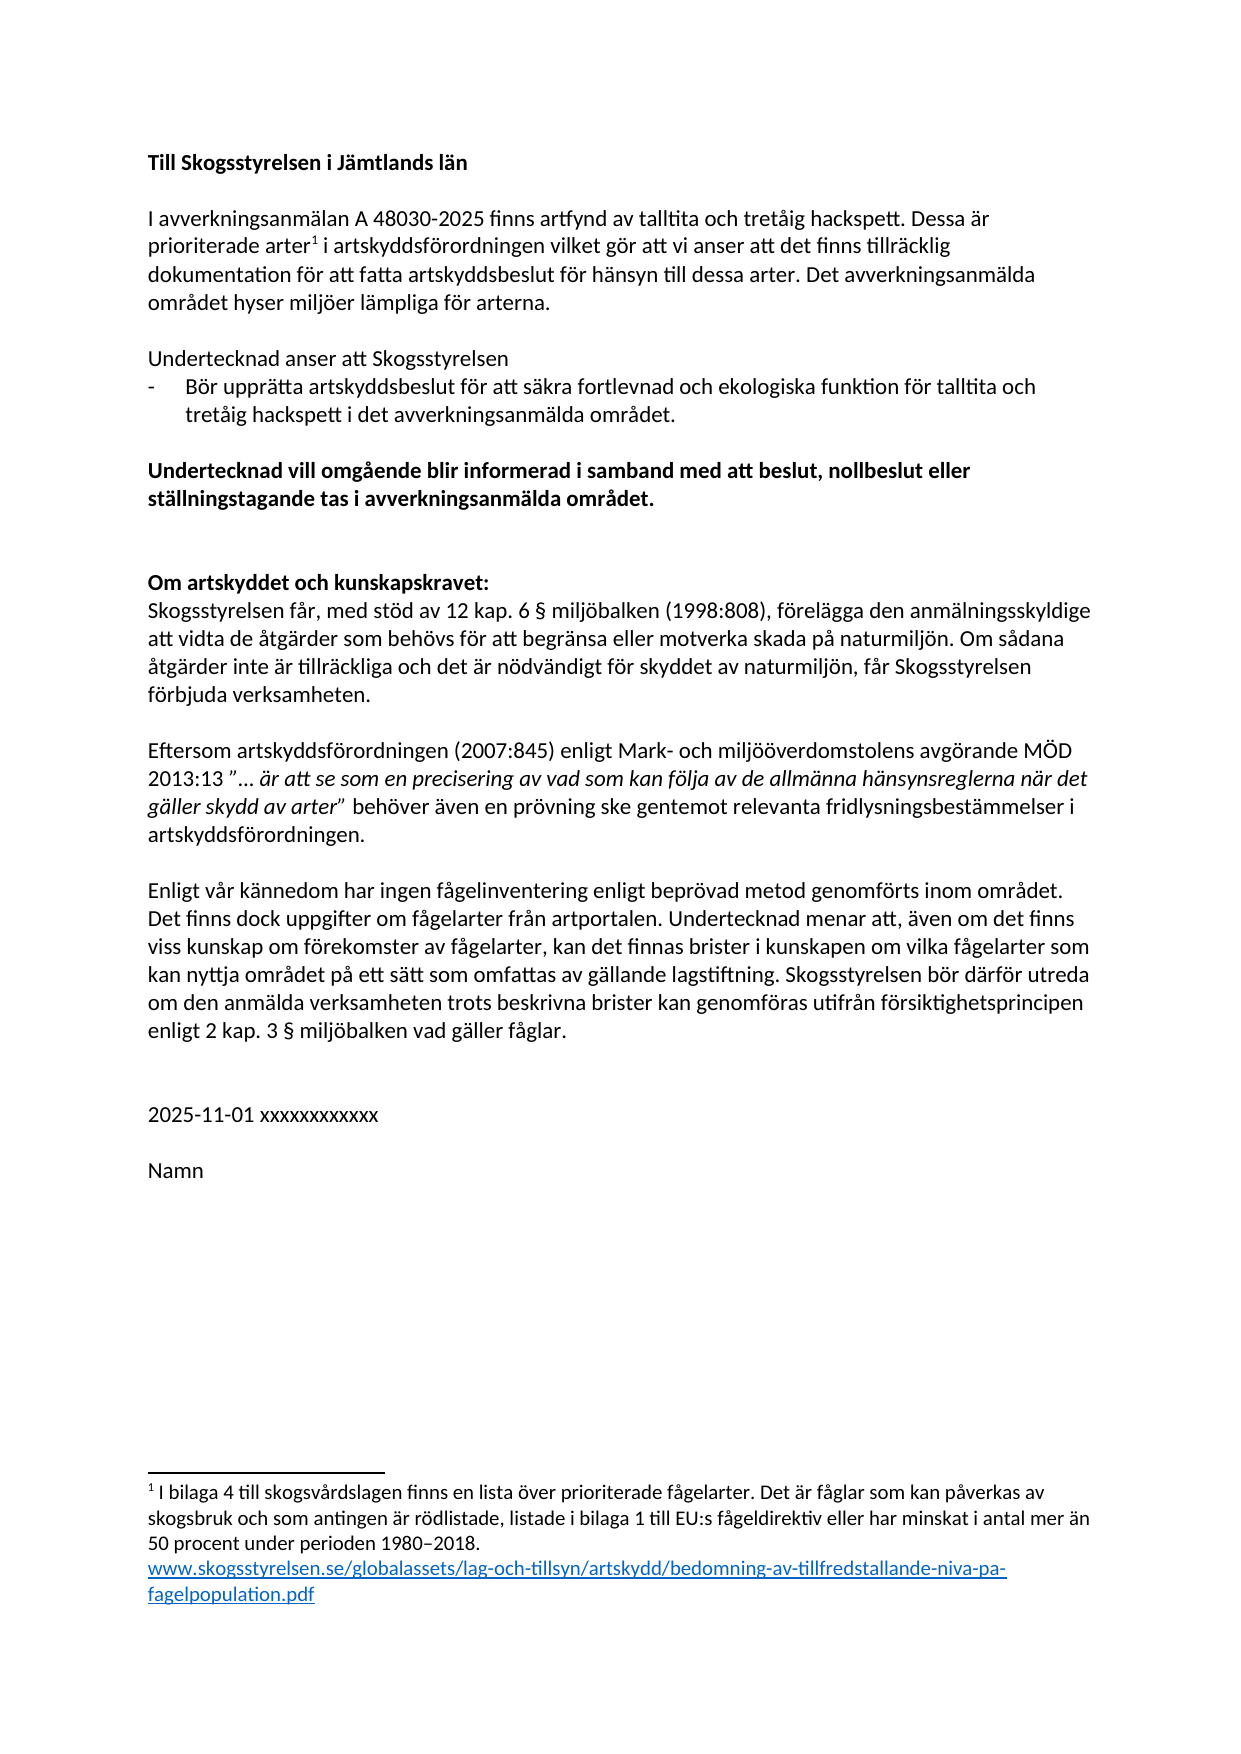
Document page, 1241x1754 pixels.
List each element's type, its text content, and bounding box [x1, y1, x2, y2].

text 2025-11-01 xxxxxxxxxxxx [148, 1100, 1093, 1128]
text Undertecknad vill omgående blir informerad i samband med att beslut, nollbeslut eller ställningstagande tas i avverkningsanmälda området. [148, 456, 1093, 512]
text Skogsstyrelsen får, med stöd av 12 kap. 6 § miljöbalken (1998:808), förelägga den anmälningsskyldige att vidta de åtgärder som behövs för att begränsa eller motverka skada på naturmiljön. Om sådana åtgärder inte är tillräckliga och det är nödvändigt för skyddet av naturmiljön, får Skogsstyrelsen förbjuda verksamheten. [148, 596, 1093, 708]
text gäller skydd av arter” behöver även en prövning ske gentemot relevanta fridlysningsbestämmelser i artskyddsförordningen. [148, 792, 1093, 848]
list Bör upprätta artskyddsbeslut för att säkra fortlevnad och ekologiska funktion för talltita och tretåig hackspett i det avverkningsanmälda området. [148, 372, 1093, 428]
text Eftersom artskyddsförordningen (2007:845) enligt Mark- och miljööverdomstolens avgörande MÖD 2013:13 ”… är att se som en precisering av vad som kan följa av de allmänna hänsynsreglerna när det [148, 736, 1093, 792]
text Till Skogsstyrelsen i Jämtlands län [148, 148, 1093, 176]
text Undertecknad anser att Skogsstyrelsen [148, 344, 1093, 372]
text Om artskyddet och kunskapskravet: [148, 568, 1093, 596]
text Enligt vår kännedom har ingen fågelinventering enligt beprövad metod genomförts inom området. Det finns dock uppgifter om fågelarter från artportalen. Undertecknad menar att, även om det finns viss kunskap om förekomster av fågelarter, kan det finnas brister i kunskapen om vilka fågelarter som kan nyttja området på ett sätt som omfattas av gällande lagstiftning. Skogsstyrelsen bör därför utreda om den anmälda verksamheten trots beskrivna brister kan genomföras utifrån försiktighetsprincipen enligt 2 kap. 3 § miljöbalken vad gäller fåglar. [148, 876, 1093, 1044]
text I avverkningsanmälan A 48030-2025 finns artfynd av talltita och tretåig hackspett. Dessa är prioriterade arter i artskyddsförordningen vilket gör att vi anser att det finns tillräcklig dokumentation för att fatta artskyddsbeslut för hänsyn till dessa arter. Det avverkningsanmälda området hyser miljöer lämpliga för arterna. [148, 204, 1093, 316]
text Namn [148, 1156, 1093, 1184]
